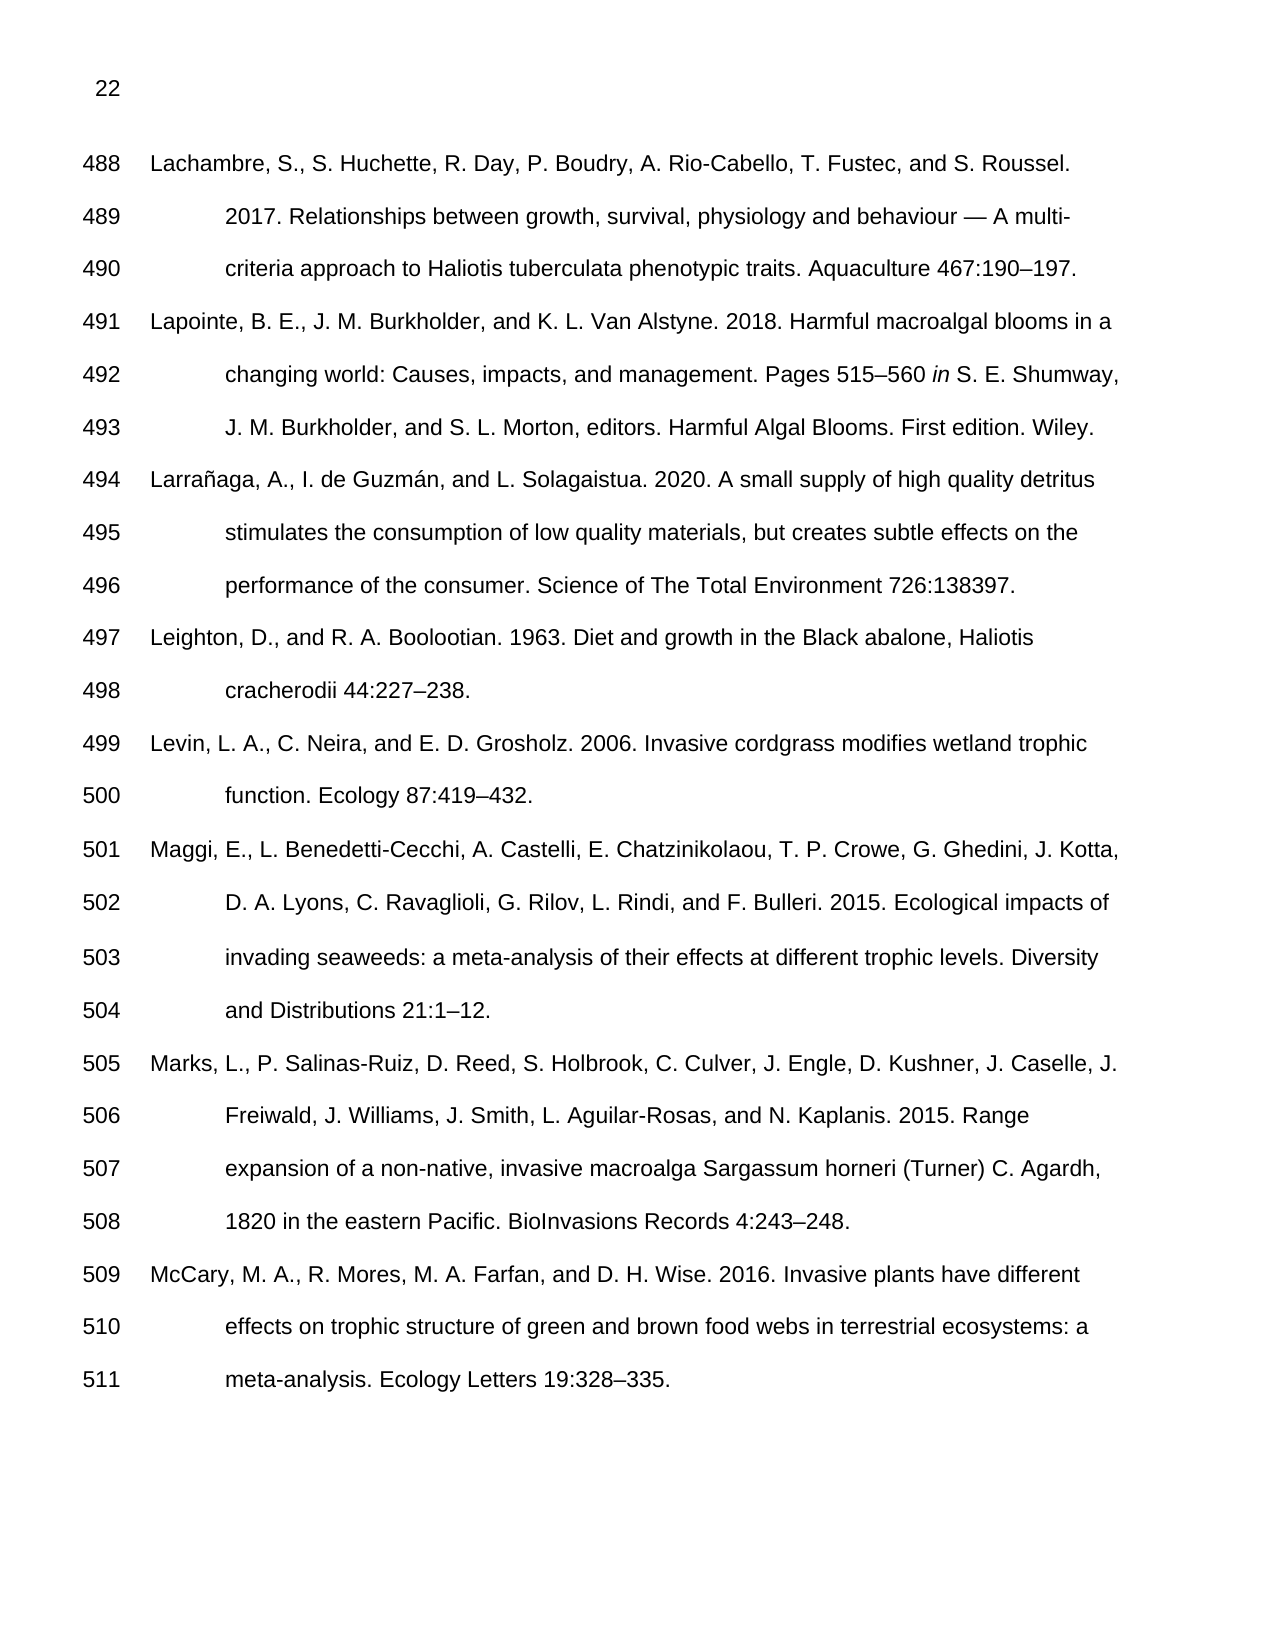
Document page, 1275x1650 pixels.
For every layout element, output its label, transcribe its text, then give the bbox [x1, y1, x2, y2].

text Larrañaga, A., I. de Guzmán, and L. Solagaistua. 2020. A small supply of high quality detritus stimulates the consumption of low quality materials, but creates subtle effects on the performance of the consumer. Science of The Total Environment 726:138397. [150, 466, 1125, 598]
text Lapointe, B. E., J. M. Burkholder, and K. L. Van Alstyne. 2018. Harmful macroalgal blooms in a changing world: Causes, impacts, and management. Pages 515–560 in S. E. Shumway, J. M. Burkholder, and S. L. Morton, editors. Harmful Algal Blooms. First edition. Wiley. [150, 308, 1125, 440]
text Maggi, E., L. Benedetti‐Cecchi, A. Castelli, E. Chatzinikolaou, T. P. Crowe, G. Ghedini, J. Kotta, D. A. Lyons, C. Ravaglioli, G. Rilov, L. Rindi, and F. Bulleri. 2015. Ecological impacts of invading seaweeds: a meta‐analysis of their effects at different trophic levels. Diversity and Distributions 21:1–12. [150, 835, 1125, 1023]
text Lachambre, S., S. Huchette, R. Day, P. Boudry, A. Rio-Cabello, T. Fustec, and S. Roussel. 2017. Relationships between growth, survival, physiology and behaviour — A multi-criteria approach to Haliotis tuberculata phenotypic traits. Aquaculture 467:190–197. [150, 150, 1125, 282]
text Leighton, D., and R. A. Boolootian. 1963. Diet and growth in the Black abalone, Haliotis cracherodii 44:227–238. [150, 624, 1125, 703]
text McCary, M. A., R. Mores, M. A. Farfan, and D. H. Wise. 2016. Invasive plants have different effects on trophic structure of green and brown food webs in terrestrial ecosystems: a meta-analysis. Ecology Letters 19:328–335. [150, 1261, 1125, 1392]
text Marks, L., P. Salinas-Ruiz, D. Reed, S. Holbrook, C. Culver, J. Engle, D. Kushner, J. Caselle, J. Freiwald, J. Williams, J. Smith, L. Aguilar-Rosas, and N. Kaplanis. 2015. Range expansion of a non-native, invasive macroalga Sargassum horneri (Turner) C. Agardh, 1820 in the eastern Pacific. BioInvasions Records 4:243–248. [150, 1050, 1125, 1234]
text Levin, L. A., C. Neira, and E. D. Grosholz. 2006. Invasive cordgrass modifies wetland trophic function. Ecology 87:419–432. [150, 730, 1125, 809]
